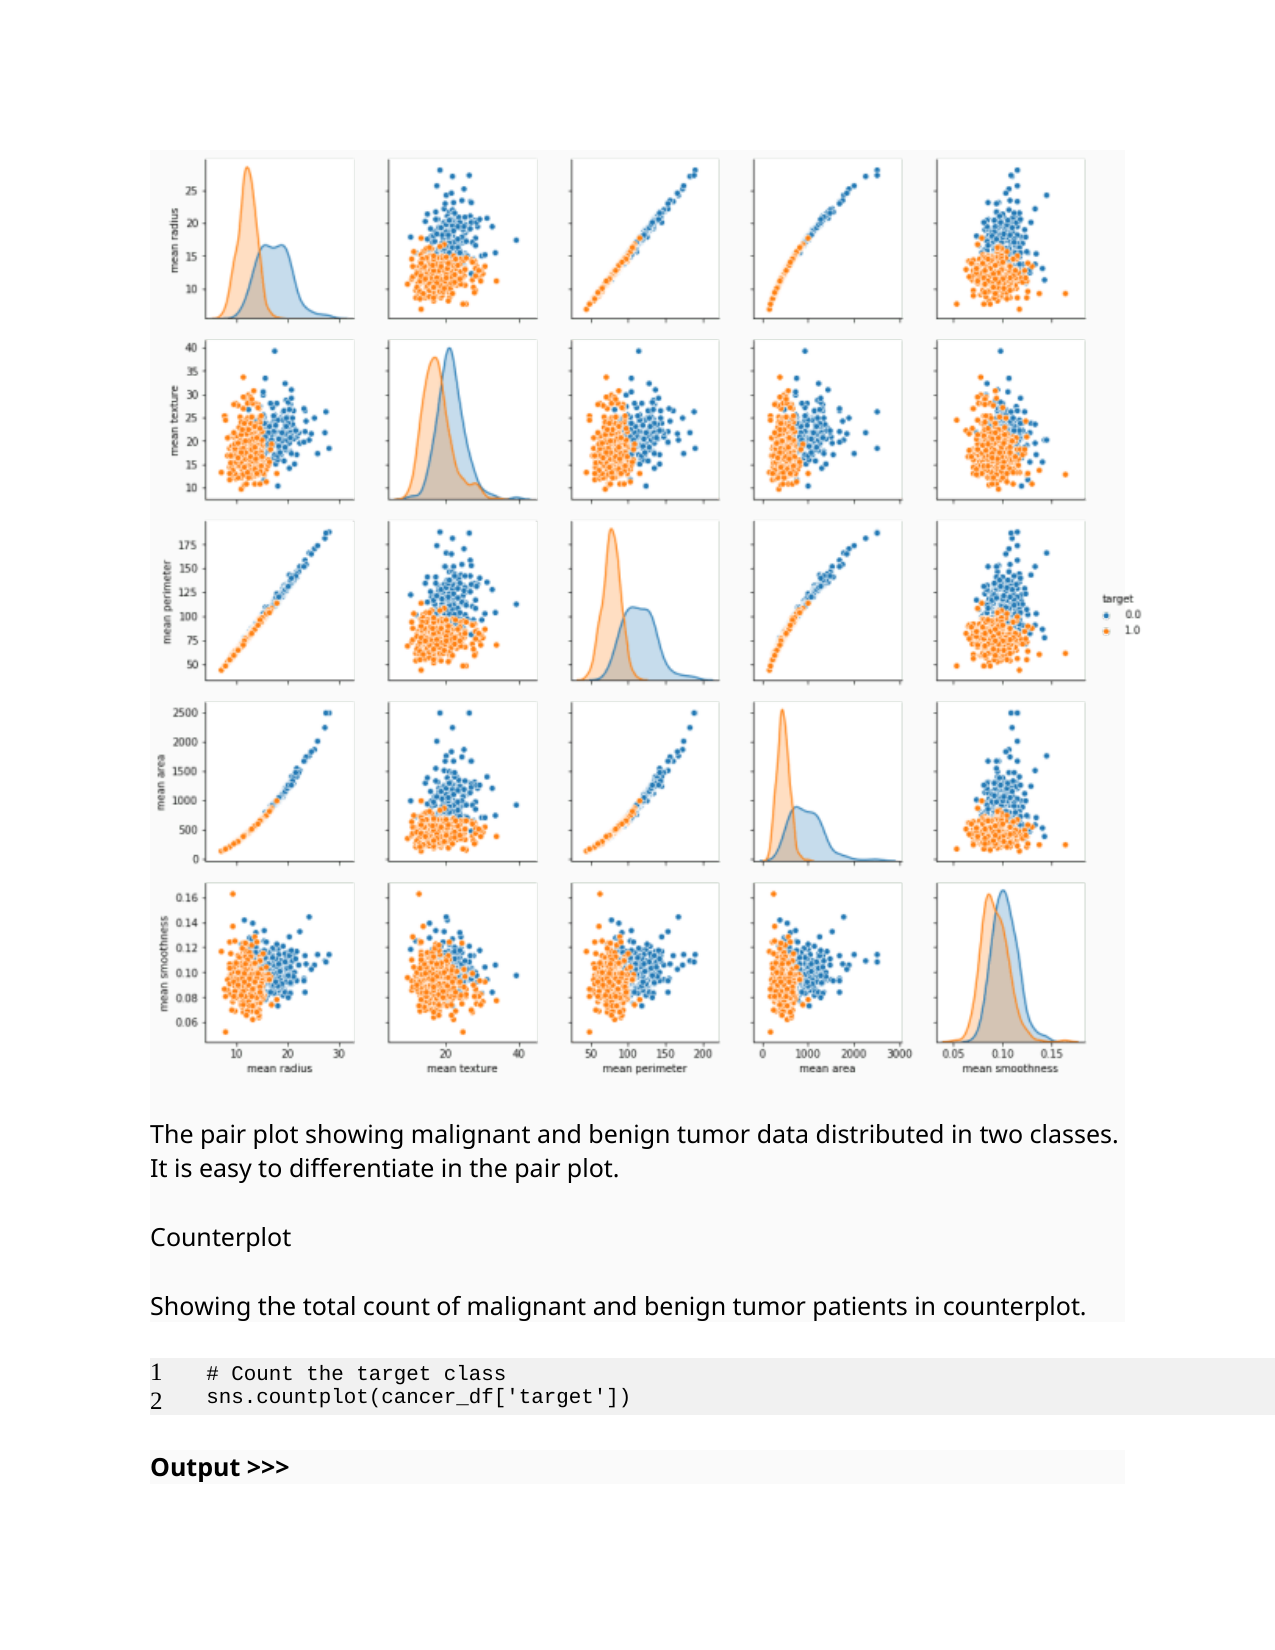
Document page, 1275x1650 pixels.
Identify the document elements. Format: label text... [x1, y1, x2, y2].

table_header # Count the target class sns.countplot(cancer_df['target']) [206, 1358, 1275, 1415]
text Counterplot [150, 1219, 1125, 1253]
picture [150, 150, 1150, 1082]
text The pair plot showing malignant and benign tumor data distributed in two classes. It is easy to differentiate in the pair plot. [150, 1116, 1125, 1184]
text Output >>> [150, 1450, 1125, 1484]
table_header 1 2 [150, 1358, 206, 1415]
text Showing the total count of malignant and benign tumor patients in counterplot. [150, 1288, 1125, 1322]
